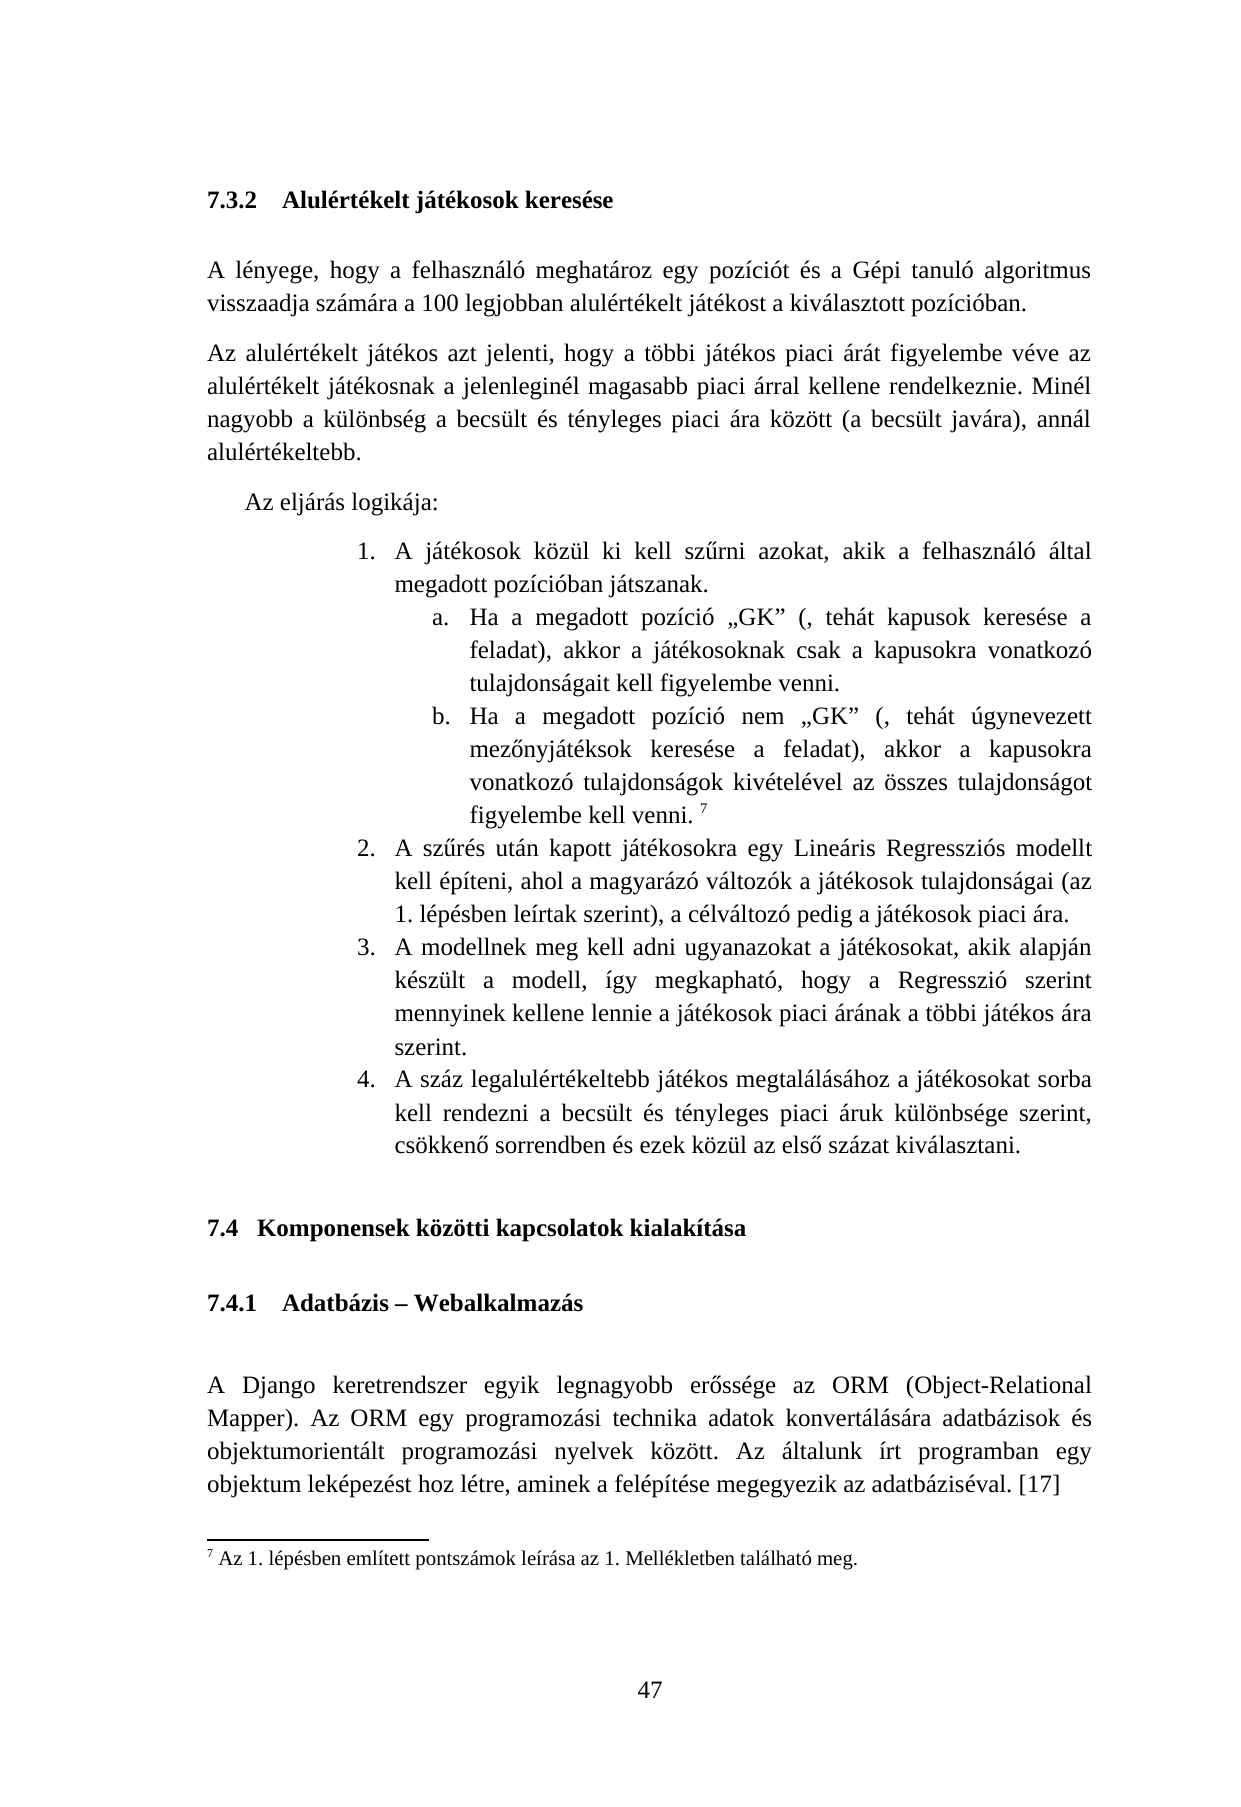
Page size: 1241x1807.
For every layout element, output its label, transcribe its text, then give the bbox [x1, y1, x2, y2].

text Az alulértékelt játékos azt jelenti, hogy a többi játékos piaci árát figyelembe véve az alulértékelt játékosnak a jelenleginél magasabb piaci árral kellene rendelkeznie. Minél nagyobb a különbség a becsült és tényleges piaci ára között (a becsült javára), annál alulértékeltebb. [207, 338, 1092, 466]
list A szűrés után kapott játékosokra egy Lineáris Regressziós modellt kell építeni, ahol a magyarázó változók a játékosok tulajdonságai (az 1. lépésben leírtak szerint), a célváltozó pedig a játékosok piaci ára. [357, 833, 1092, 928]
list Ha a megadott pozíció nem „GK” (, tehát úgynevezett mezőnyjátéksok keresése a feladat), akkor a kapusokra vonatkozó tulajdonságok kivételével az összes tulajdonságot figyelembe kell venni. [432, 701, 1092, 829]
list Ha a megadott pozíció „GK” (, tehát kapusok keresése a feladat), akkor a játékosoknak csak a kapusokra vonatkozó tulajdonságait kell figyelembe venni. [432, 602, 1092, 697]
subtitle Komponensek közötti kapcsolatok kialakítása [207, 1213, 1092, 1242]
text A lényege, hogy a felhasználó meghatároz egy pozíciót és a Gépi tanuló algoritmus visszaadja számára a 100 legjobban alulértékelt játékost a kiválasztott pozícióban. [207, 255, 1092, 317]
list A száz legalulértékeltebb játékos megtalálásához a játékosokat sorba kell rendezni a becsült és tényleges piaci áruk különbsége szerint, csökkenő sorrendben és ezek közül az első százat kiválasztani. [357, 1064, 1092, 1159]
list A játékosok közül ki kell szűrni azokat, akik a felhasználó által megadott pozícióban játszanak. [357, 536, 1092, 598]
text Az eljárás logikája: [244, 487, 1092, 515]
list A modellnek meg kell adni ugyanazokat a játékosokat, akik alapján készült a modell, így megkapható, hogy a Regresszió szerint mennyinek kellene lennie a játékosok piaci árának a többi játékos ára szerint. [357, 932, 1092, 1060]
text A Django keretrendszer egyik legnagyobb erőssége az ORM (Object-Relational Mapper). Az ORM egy programozási technika adatok konvertálására adatbázisok és objektumorientált programozási nyelvek között. Az általunk írt programban egy objektum leképezést hoz létre, aminek a felépítése megegyezik az adatbáziséval. [17] [207, 1370, 1092, 1498]
subtitle Adatbázis – Webalkalmazás [207, 1288, 1092, 1316]
subtitle Alulértékelt játékosok keresése [207, 185, 1092, 214]
